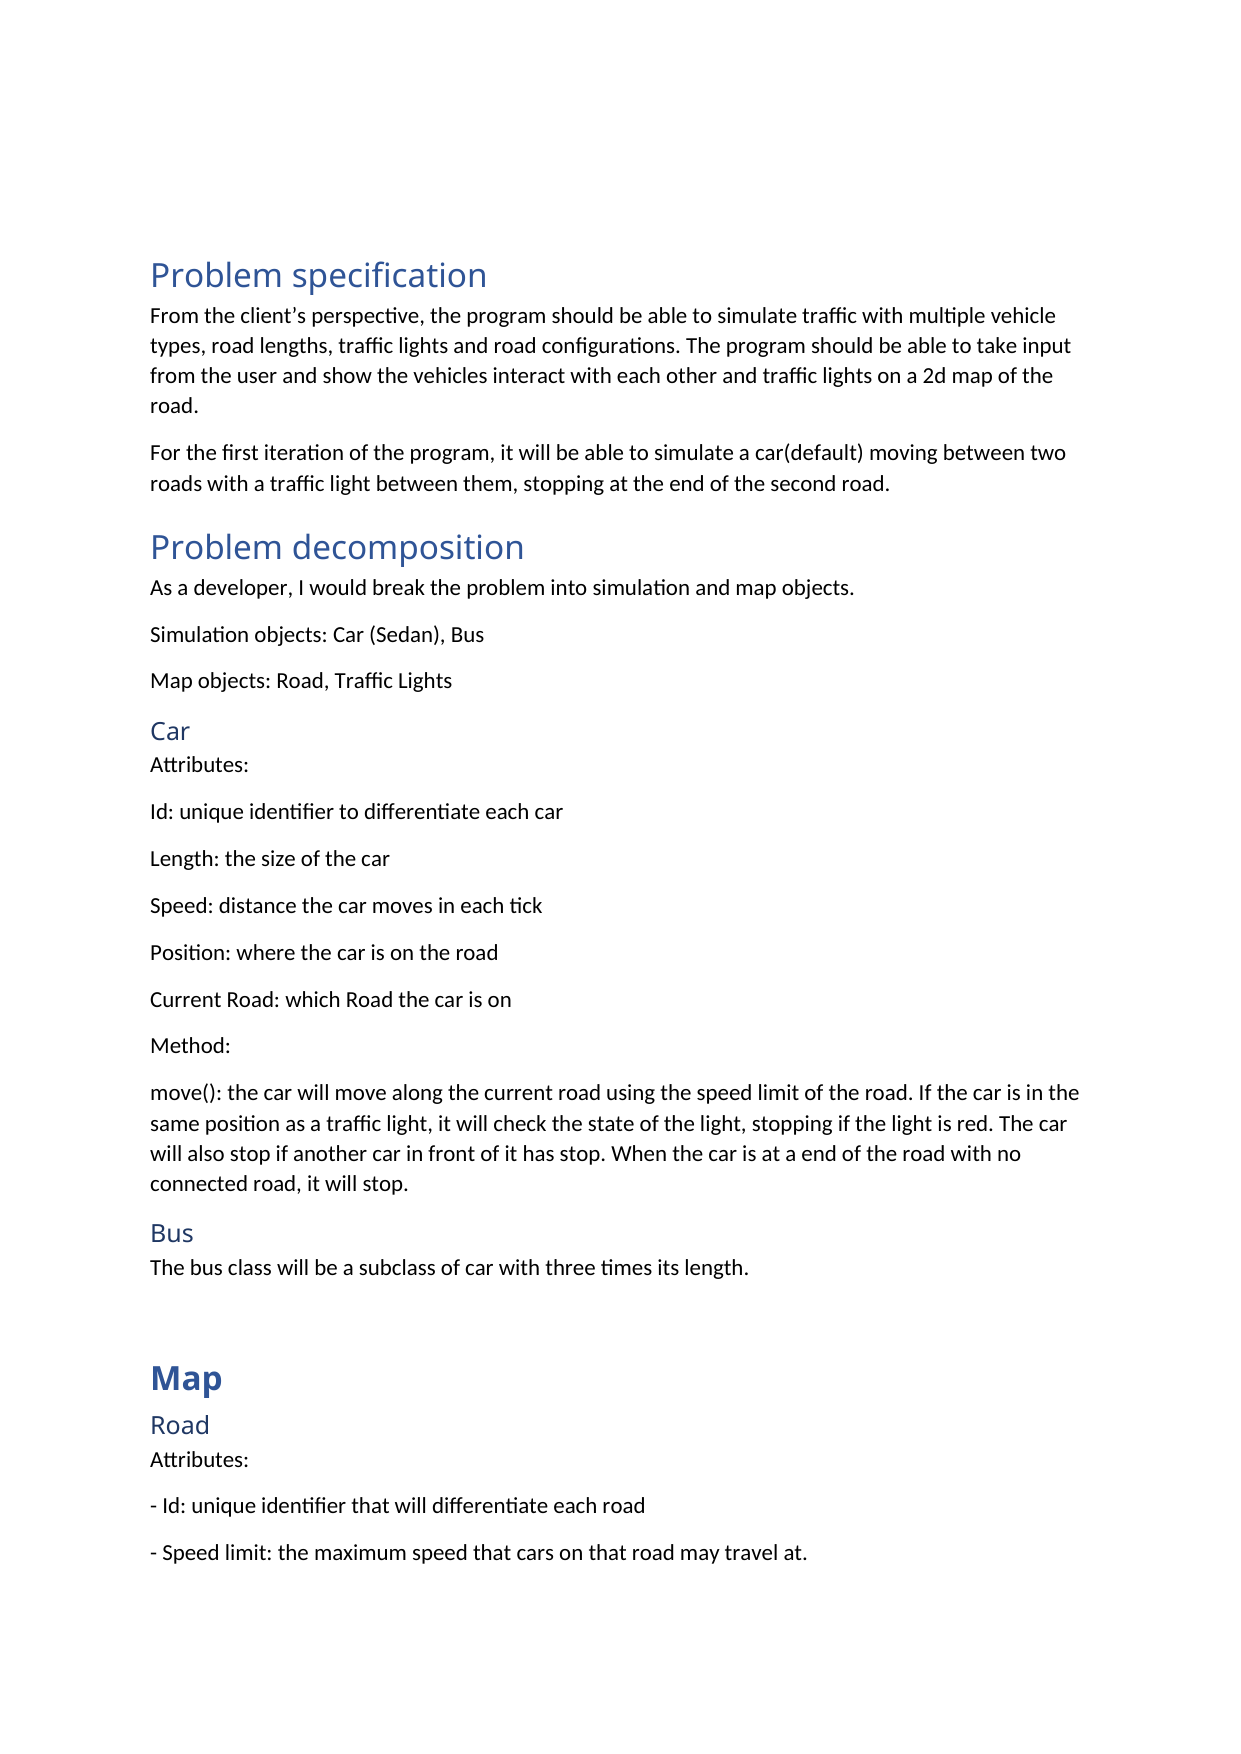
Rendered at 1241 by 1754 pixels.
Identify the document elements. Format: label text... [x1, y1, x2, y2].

text move(): the car will move along the current road using the speed limit of the road. If the car is in the same position as a traffic light, it will check the state of the light, stopping if the light is red. The car will also stop if another car in front of it has stop. When the car is at a end of the road with no connected road, it will stop. [150, 1078, 1090, 1197]
text - Id: unique identifier that will differentiate each road [150, 1492, 1090, 1519]
text Position: where the car is on the road [150, 938, 1090, 966]
text The bus class will be a subclass of car with three times its length. [150, 1253, 1090, 1281]
text - Speed limit: the maximum speed that cars on that road may travel at. [150, 1538, 1090, 1566]
text Length: the size of the car [150, 844, 1090, 872]
text Simulation objects: Car (Sedan), Bus [150, 620, 1090, 648]
text Map objects: Road, Traffic Lights [150, 667, 1090, 695]
subtitle Map [150, 1355, 1090, 1400]
text Current Road: which Road the car is on [150, 985, 1090, 1013]
text As a developer, I would break the problem into simulation and map objects. [150, 573, 1090, 601]
text Attributes: [150, 1445, 1090, 1473]
subtitle Car [150, 713, 1090, 748]
text Method: [150, 1032, 1090, 1059]
text Id: unique identifier to differentiate each car [150, 797, 1090, 825]
subtitle Bus [150, 1216, 1090, 1250]
text From the client’s perspective, the program should be able to simulate traffic with multiple vehicle types, road lengths, traffic lights and road configurations. The program should be able to take input from the user and show the vehicles interact with each other and traffic lights on a 2d map of the road. [150, 301, 1090, 420]
subtitle Road [150, 1408, 1090, 1442]
subtitle Problem specification [150, 252, 1090, 297]
subtitle Problem decomposition [150, 524, 1090, 569]
text Speed: distance the car moves in each tick [150, 891, 1090, 919]
text Attributes: [150, 750, 1090, 778]
text For the first iteration of the program, it will be able to simulate a car(default) moving between two roads with a traffic light between them, stopping at the end of the second road. [150, 438, 1090, 497]
